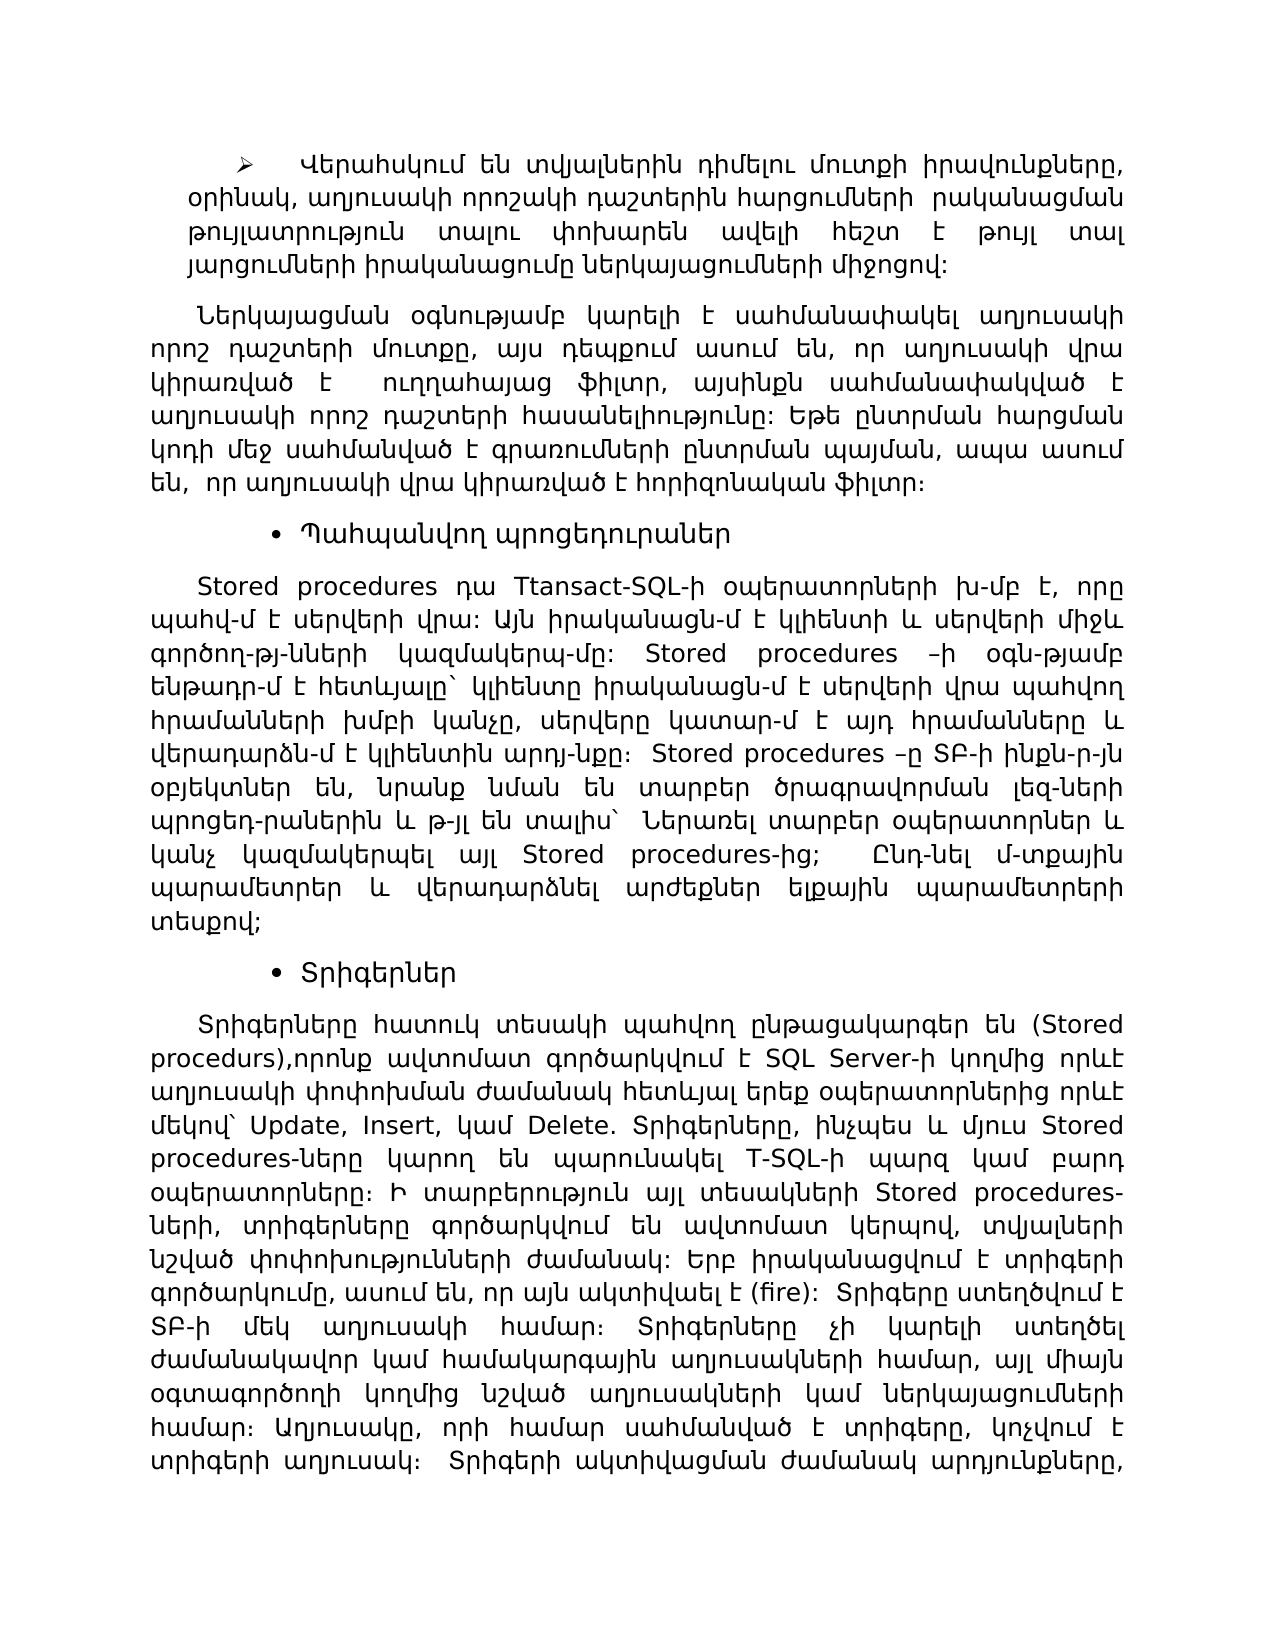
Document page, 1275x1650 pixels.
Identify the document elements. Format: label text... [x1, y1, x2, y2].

list Վերահսկում են տվյալներին դիմելու մուտքի իրավունքները, օրինակ, աղյուսակի որոշակի դաշտերին հարցումների րականացման թույլատրություն տալու փոխարեն ավելի հեշտ է թույլ տալ յարցումների իրականացումը ներկայացումների միջոցով: [187, 150, 1125, 280]
list Տրիգերներ [225, 957, 1125, 989]
text Stored procedures դա Ttansact-SQL-ի օպերատորների խ-մբ է, որը պահվ-մ է սերվերի վրա: Այն իրականացն-մ է կլիենտի և սերվերի միջև գործող-թյ-նների կազմակերպ-մը: Stored procedures –ի օգն-թյամբ ենթադր-մ է հետևյալը` կլիենտը իրականացն-մ է սերվերի վրա պահվող հրամանների խմբի կանչը, սերվերը կատար-մ է այդ հրամանները և վերադարձն-մ է կլիենտին արդյ-նքը։ Stored procedures –ը ՏԲ-ի ինքն-ր-յն օբյեկտներ են, նրանք նման են տարբեր ծրագրավորման լեզ-ների պրոցեդ-րաներին և թ-յլ են տալիս՝ Ներառել տարբեր օպերատորներ և կանչ կազմակերպել այլ Stored procedures-ից; Ընդ-նել մ-տքային պարամետրեր և վերադարձնել արժեքներ ելքային պարամետրերի տեսքով; [150, 572, 1125, 936]
text Ներկայացման օգնությամբ կարելի է սահմանափակել աղյուսակի որոշ դաշտերի մուտքը, այս դեպքում ասում են, որ աղյուսակի վրա կիրառված է ուղղահայաց ֆիլտր, այսինքն սահմանափակված է աղյուսակի որոշ դաշտերի հասանելիությունը: Եթե ընտրման հարցման կոդի մեջ սահմանված է գրառումների ընտրման պայման, ապա ասում են, որ աղյուսակի վրա կիրառված է հորիզոնական ֆիլտր։ [150, 301, 1125, 498]
list Պահպանվող պրոցեդուրաներ [225, 519, 1125, 550]
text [150, 1010, 1125, 1475]
